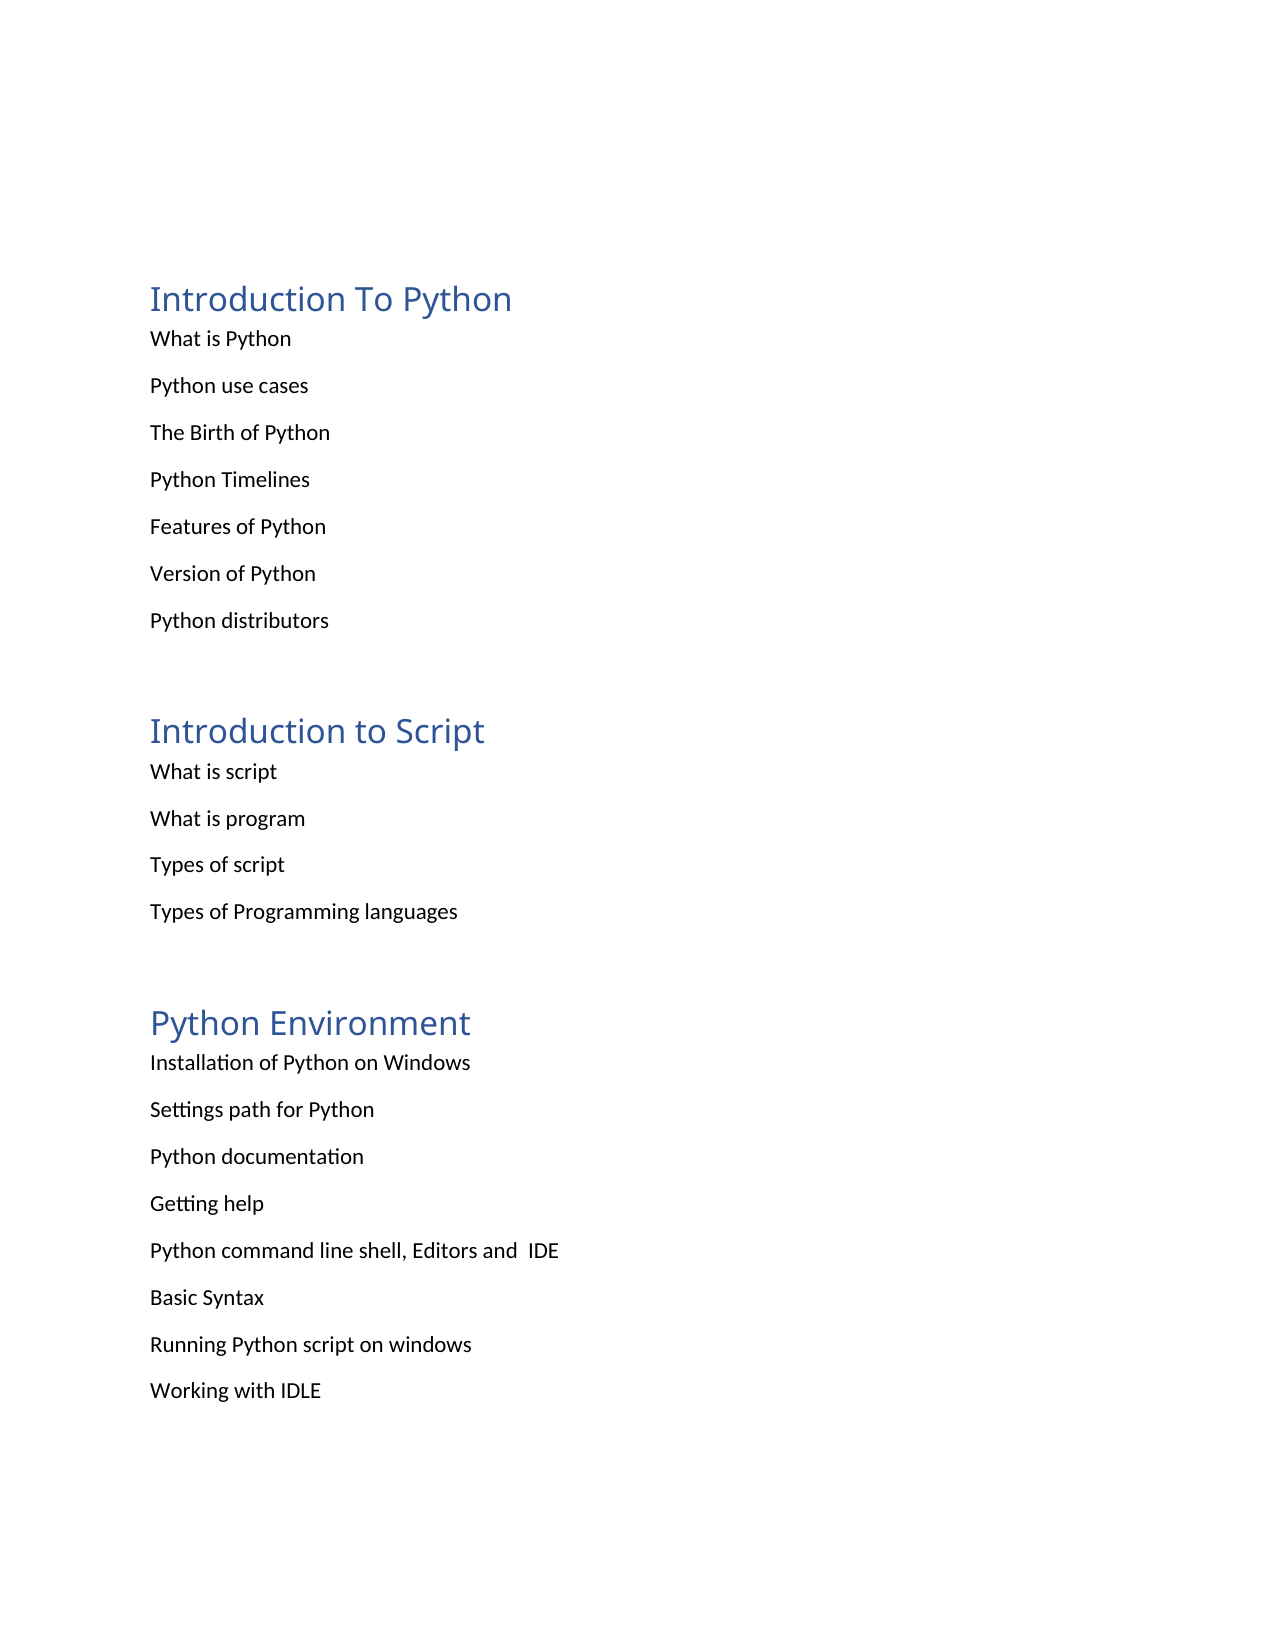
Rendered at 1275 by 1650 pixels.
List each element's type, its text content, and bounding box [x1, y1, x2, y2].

text Types of script [150, 851, 1125, 879]
text Python Timelines [150, 465, 1125, 493]
text Python use cases [150, 371, 1125, 399]
subtitle Introduction To Python [150, 276, 1125, 321]
subtitle Introduction to Script [150, 708, 1125, 753]
text Running Python script on windows [150, 1330, 1125, 1358]
text Features of Python [150, 512, 1125, 540]
text Basic Syntax [150, 1283, 1125, 1311]
text Python documentation [150, 1142, 1125, 1170]
text Types of Programming languages [150, 897, 1125, 926]
text What is program [150, 804, 1125, 832]
text Python distributors [150, 606, 1125, 634]
text Version of Python [150, 559, 1125, 587]
text What is Python [150, 324, 1125, 353]
text Getting help [150, 1189, 1125, 1217]
text Working with IDLE [150, 1377, 1125, 1405]
text The Birth of Python [150, 418, 1125, 446]
text What is script [150, 757, 1125, 785]
subtitle Python Environment [150, 999, 1125, 1045]
text Python command line shell, Editors and IDE [150, 1236, 1125, 1264]
text Settings path for Python [150, 1095, 1125, 1123]
text Installation of Python on Windows [150, 1048, 1125, 1077]
